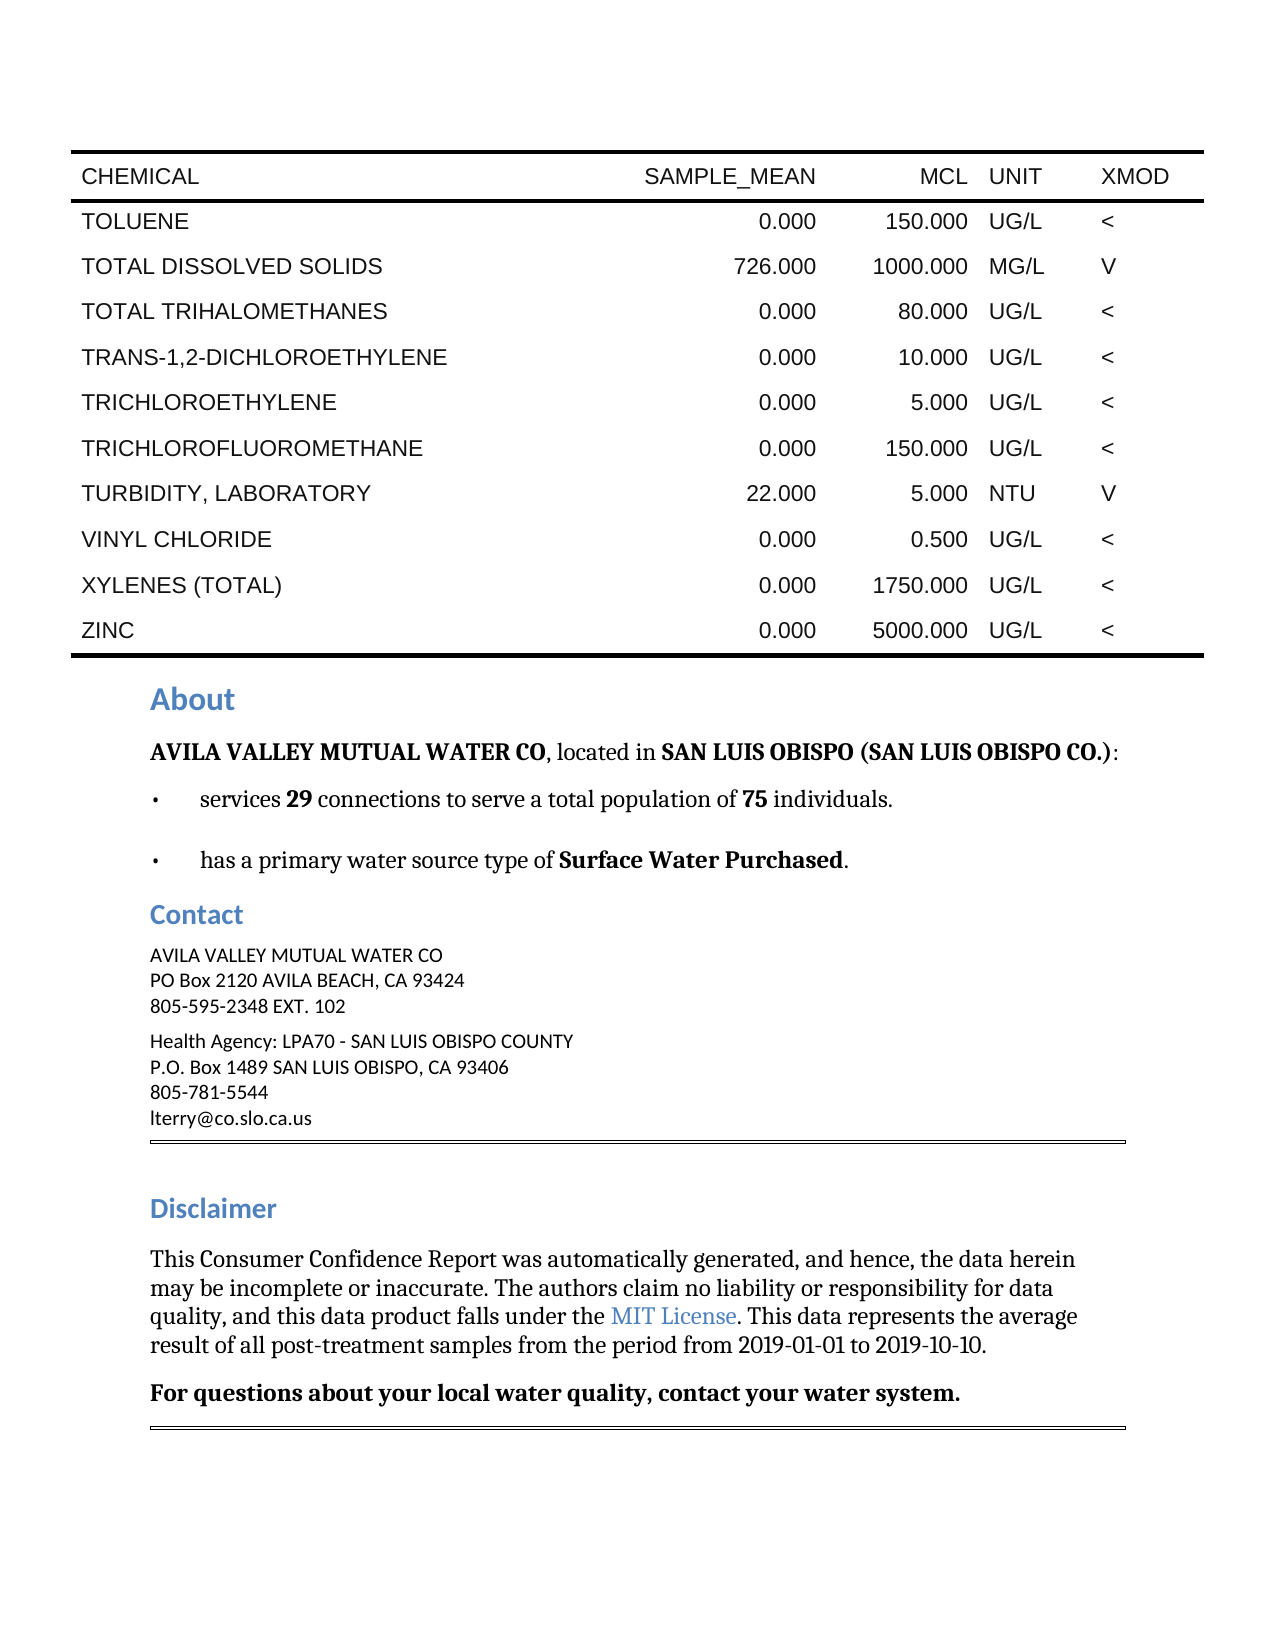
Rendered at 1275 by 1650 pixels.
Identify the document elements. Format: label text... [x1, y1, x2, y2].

table_cell TOLUENE [71, 203, 614, 244]
table_cell NTU [978, 470, 1090, 516]
table_cell UG/L [978, 289, 1090, 334]
table_header XMOD [1090, 154, 1204, 198]
table_cell UG/L [978, 425, 1090, 470]
table_header SAMPLE_MEAN [614, 154, 826, 198]
table_cell UG/L [978, 203, 1090, 244]
table_cell V [1090, 244, 1204, 289]
table_cell 10.000 [826, 334, 978, 380]
table_cell 0.000 [614, 334, 826, 380]
table_header CHEMICAL [71, 154, 614, 198]
table_cell 80.000 [826, 289, 978, 334]
table_cell 5.000 [826, 470, 978, 516]
table_cell < [1090, 203, 1204, 244]
table_cell ZINC [71, 608, 614, 653]
table_cell 0.000 [614, 380, 826, 425]
table_cell 1750.000 [826, 561, 978, 608]
table_cell MG/L [978, 244, 1090, 289]
table_cell 5000.000 [826, 608, 978, 653]
subtitle Disclaimer [150, 1190, 1125, 1226]
table_cell 0.000 [614, 516, 826, 561]
table_cell UG/L [978, 516, 1090, 561]
table_cell 150.000 [826, 425, 978, 470]
table_cell 0.000 [614, 203, 826, 244]
table_cell 0.500 [826, 516, 978, 561]
table_cell < [1090, 425, 1204, 470]
table_cell TRANS-1,2-DICHLOROETHYLENE [71, 334, 614, 380]
subtitle Contact [150, 896, 1125, 932]
table_cell < [1090, 334, 1204, 380]
table_cell 1000.000 [826, 244, 978, 289]
table_cell 0.000 [614, 608, 826, 653]
table_cell 726.000 [614, 244, 826, 289]
table_header UNIT [978, 154, 1090, 198]
table_cell V [1090, 470, 1204, 516]
table_cell < [1090, 516, 1204, 561]
table_cell 0.000 [614, 425, 826, 470]
table_cell < [1090, 608, 1204, 653]
table_cell 0.000 [614, 561, 826, 608]
list has a primary water source type of Surface Water Purchased. [150, 846, 1125, 875]
table_header MCL [826, 154, 978, 198]
table_cell TOTAL DISSOLVED SOLIDS [71, 244, 614, 289]
text For questions about your local water quality, contact your water system. [150, 1378, 1125, 1407]
table_cell < [1090, 289, 1204, 334]
table_cell TRICHLOROFLUOROMETHANE [71, 425, 614, 470]
table_cell UG/L [978, 608, 1090, 653]
text AVILA VALLEY MUTUAL WATER CO, located in SAN LUIS OBISPO (SAN LUIS OBISPO CO.): [150, 738, 1125, 766]
table_cell VINYL CHLORIDE [71, 516, 614, 561]
table_cell TURBIDITY, LABORATORY [71, 470, 614, 516]
table_cell UG/L [978, 334, 1090, 380]
text This Consumer Confidence Report was automatically generated, and hence, the data herein may be incomplete or inaccurate. The authors claim no liability or responsibility for data quality, and this data product falls under the MIT License. This data represents the average result of all post-treatment samples from the period from 2019-01-01 to 2019-10-10. [150, 1245, 1125, 1360]
table_cell TRICHLOROETHYLENE [71, 380, 614, 425]
subtitle About [150, 678, 1125, 719]
table_cell < [1090, 380, 1204, 425]
table_cell XYLENES (TOTAL) [71, 561, 614, 608]
table_cell 0.000 [614, 289, 826, 334]
text AVILA VALLEY MUTUAL WATER CO PO Box 2120 AVILA BEACH, CA 93424 805-595-2348 EXT. 102 [150, 942, 1125, 1018]
list services 29 connections to serve a total population of 75 individuals. [150, 785, 1125, 843]
table_cell 5.000 [826, 380, 978, 425]
table_cell TOTAL TRIHALOMETHANES [71, 289, 614, 334]
table_cell UG/L [978, 561, 1090, 608]
table_cell 150.000 [826, 203, 978, 244]
table_cell < [1090, 561, 1204, 608]
table_cell UG/L [978, 380, 1090, 425]
table_cell 22.000 [614, 470, 826, 516]
text Health Agency: LPA70 - SAN LUIS OBISPO COUNTY P.O. Box 1489 SAN LUIS OBISPO, CA 93406 805-781-5544 lterry@co.slo.ca.us [150, 1029, 1125, 1130]
